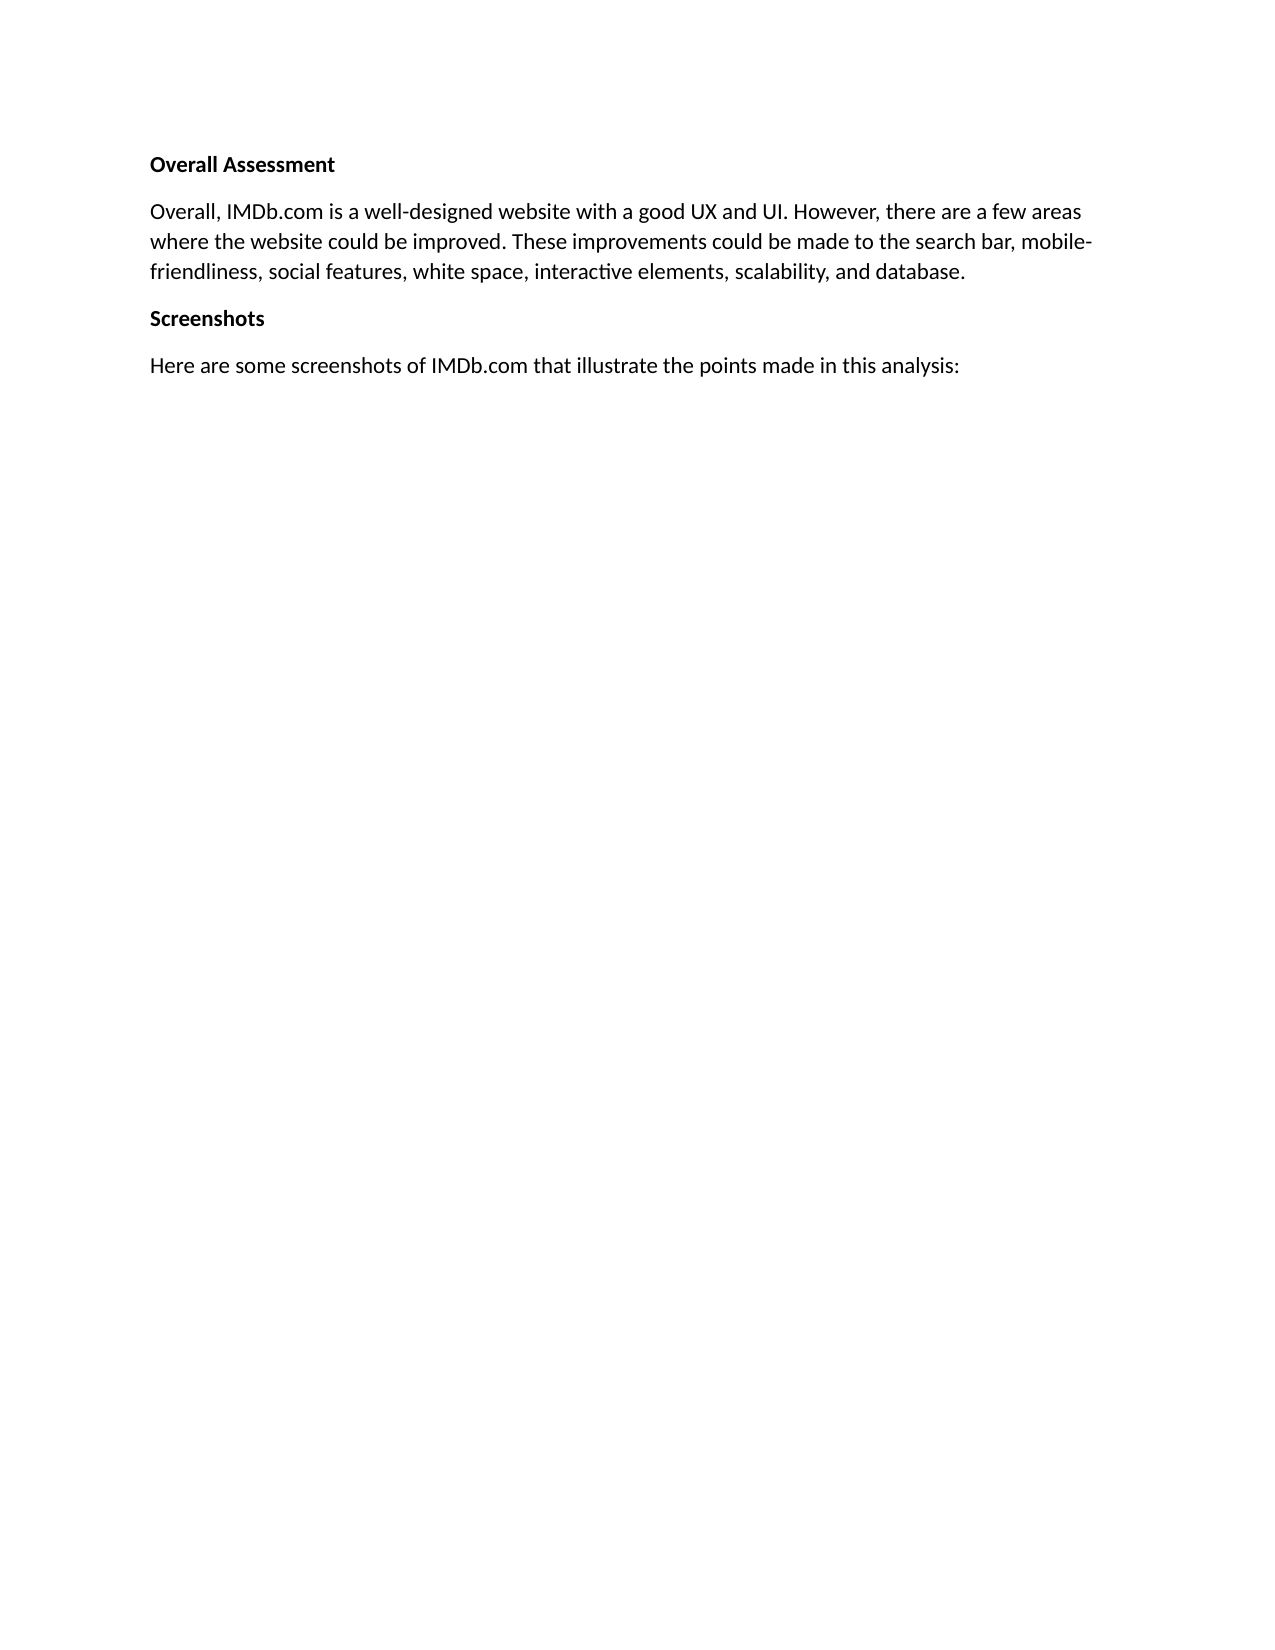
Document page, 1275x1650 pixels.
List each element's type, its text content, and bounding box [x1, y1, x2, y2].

text Screenshots [150, 304, 1125, 332]
text Overall Assessment [150, 150, 1125, 178]
text Overall, IMDb.com is a well-designed website with a good UX and UI. However, there are a few areas where the website could be improved. These improvements could be made to the search bar, mobile-friendliness, social features, white space, interactive elements, scalability, and database. [150, 197, 1125, 285]
text Here are some screenshots of IMDb.com that illustrate the points made in this analysis: [150, 351, 1125, 379]
